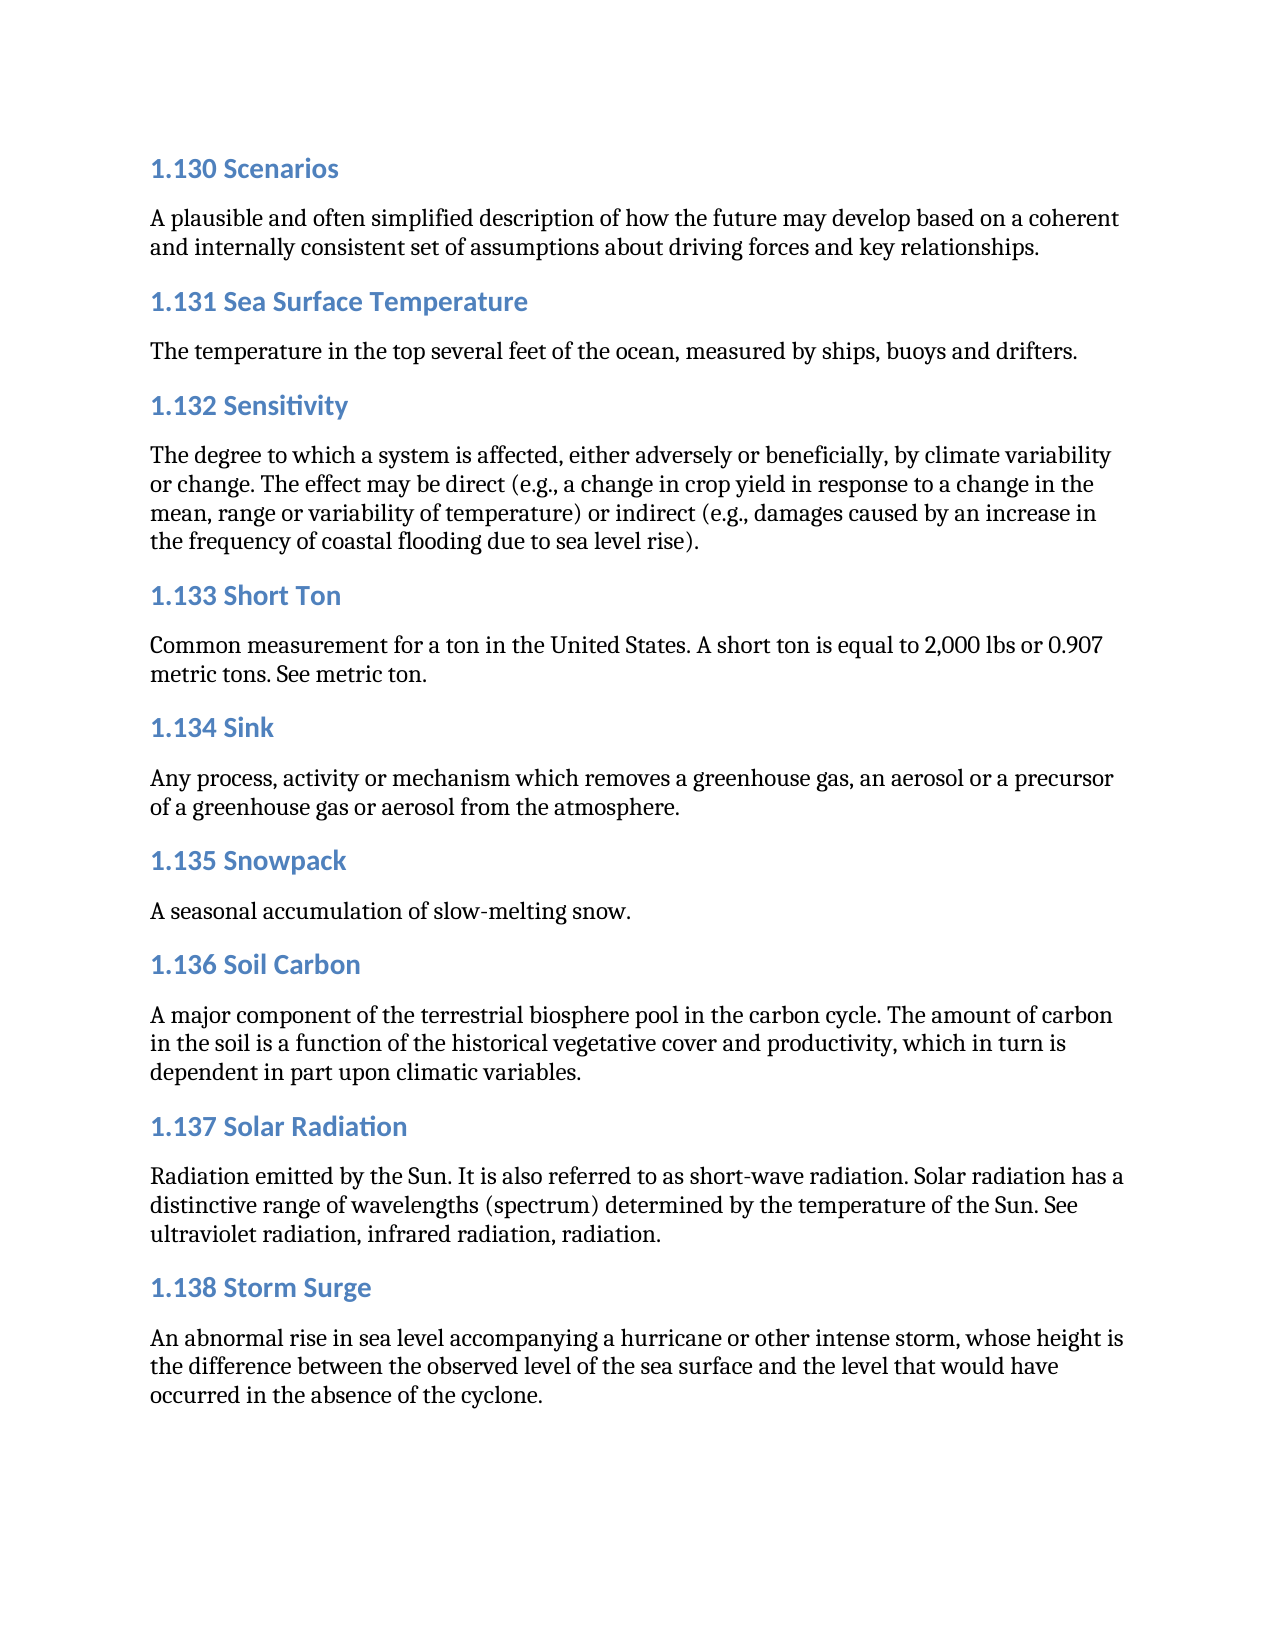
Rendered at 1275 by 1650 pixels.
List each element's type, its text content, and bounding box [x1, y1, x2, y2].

subtitle 1.138 Storm Surge [150, 1269, 1125, 1305]
subtitle 1.135 Snowpack [150, 842, 1125, 878]
text A major component of the terrestrial biosphere pool in the carbon cycle. The amount of carbon in the soil is a function of the historical vegetative cover and productivity, which in turn is dependent in part upon climatic variables. [150, 1001, 1125, 1087]
subtitle 1.137 Solar Radiation [150, 1108, 1125, 1143]
subtitle 1.131 Sea Surface Temperature [150, 283, 1125, 318]
text The temperature in the top several feet of the ocean, measured by ships, buoys and drifters. [150, 337, 1125, 366]
subtitle 1.130 Scenarios [150, 150, 1125, 186]
text A plausible and often simplified description of how the future may develop based on a coherent and internally consistent set of assumptions about driving forces and key relationships. [150, 204, 1125, 262]
text Radiation emitted by the Sun. It is also referred to as short-wave radiation. Solar radiation has a distinctive range of wavelengths (spectrum) determined by the temperature of the Sun. See ultraviolet radiation, infrared radiation, radiation. [150, 1162, 1125, 1248]
text Common measurement for a ton in the United States. A short ton is equal to 2,000 lbs or 0.907 metric tons. See metric ton. [150, 631, 1125, 689]
subtitle 1.134 Sink [150, 709, 1125, 745]
subtitle 1.132 Sensitivity [150, 387, 1125, 422]
text An abnormal rise in sea level accompanying a hurricane or other intense storm, whose height is the difference between the observed level of the sea surface and the level that would have occurred in the absence of the cyclone. [150, 1323, 1125, 1410]
text Any process, activity or mechanism which removes a greenhouse gas, an aerosol or a precursor of a greenhouse gas or aerosol from the atmosphere. [150, 764, 1125, 821]
text The degree to which a system is affected, either adversely or beneficially, by climate variability or change. The effect may be direct (e.g., a change in crop yield in response to a change in the mean, range or variability of temperature) or indirect (e.g., damages caused by an increase in the frequency of coastal flooding due to sea level rise). [150, 441, 1125, 556]
subtitle 1.136 Soil Carbon [150, 946, 1125, 982]
subtitle 1.133 Short Ton [150, 577, 1125, 612]
text A seasonal accumulation of slow-melting snow. [150, 897, 1125, 925]
